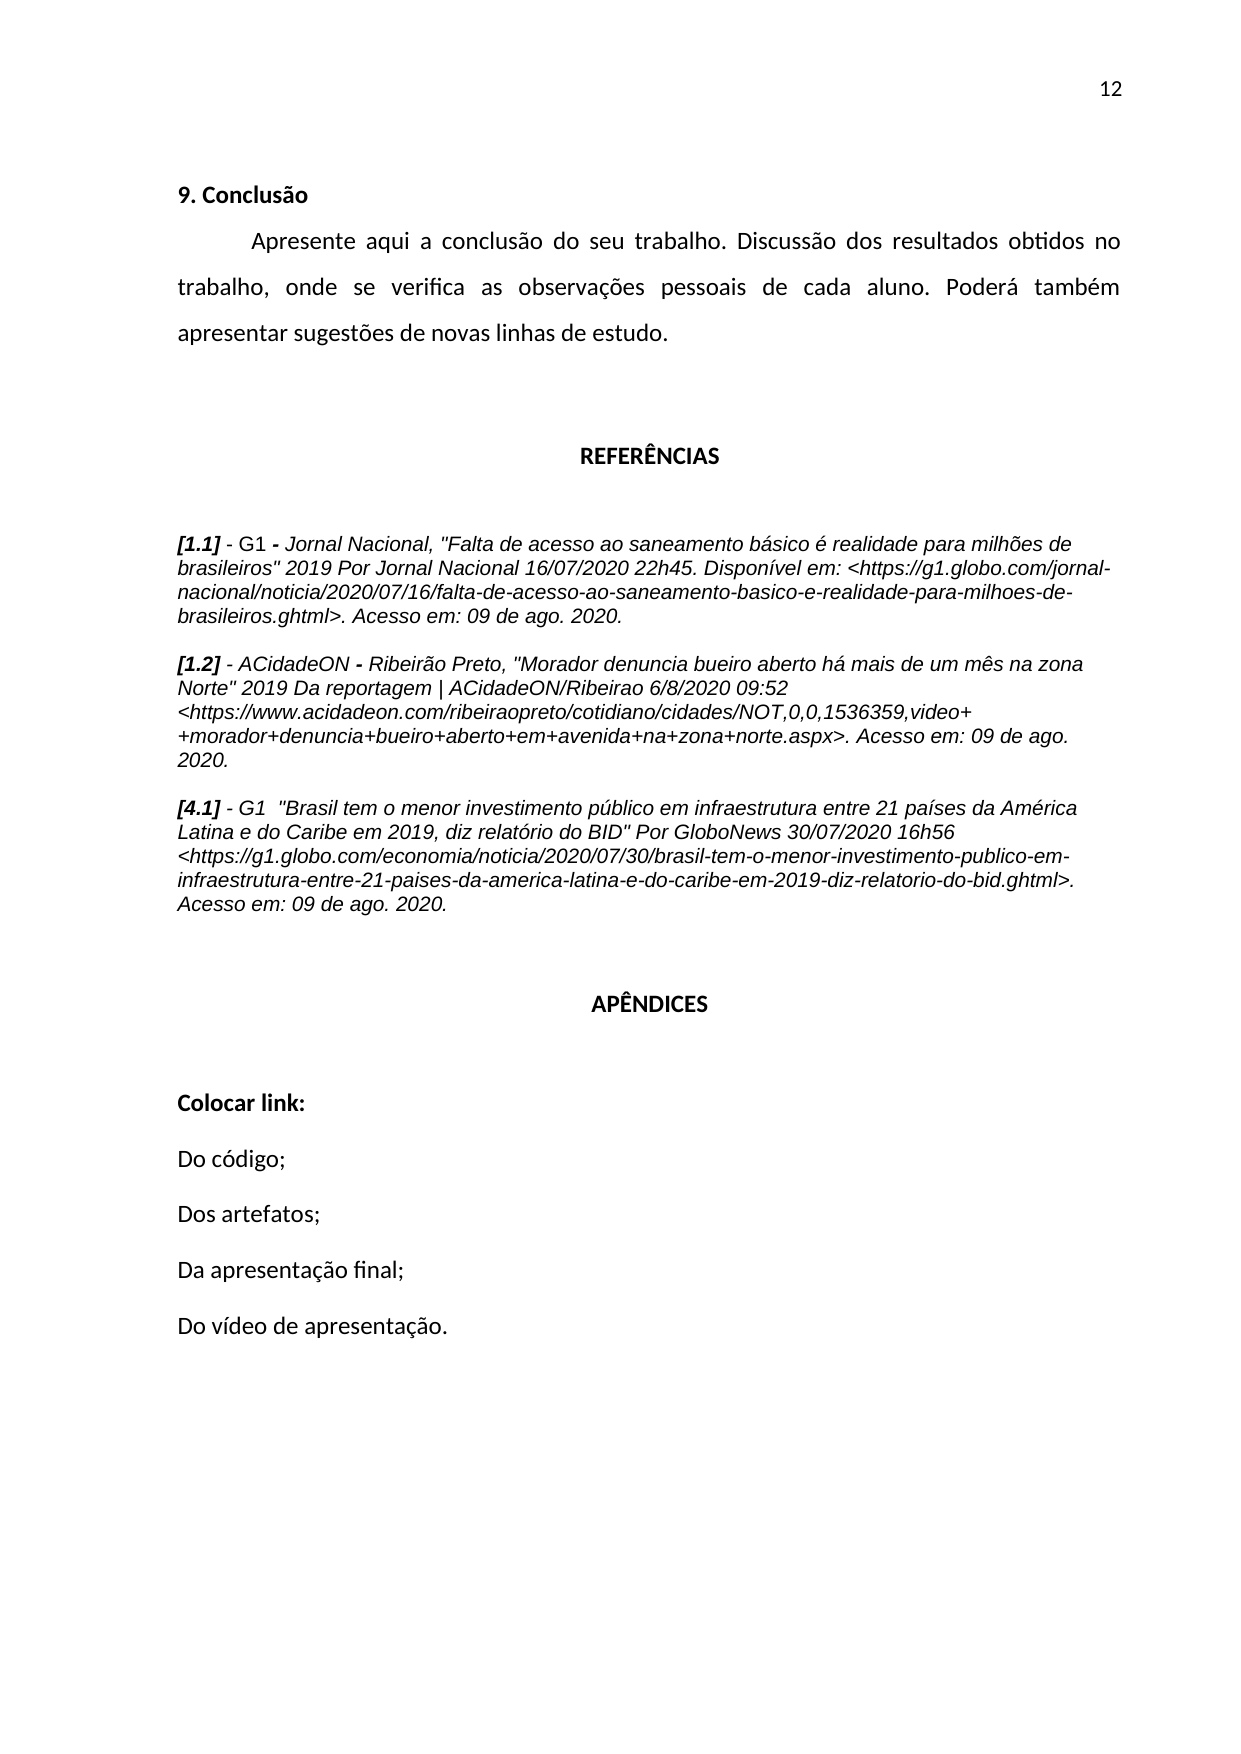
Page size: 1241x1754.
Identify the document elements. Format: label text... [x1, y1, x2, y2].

subtitle REFERÊNCIAS [177, 441, 1122, 471]
text Da apresentação final; [177, 1254, 1122, 1285]
text Apresente aqui a conclusão do seu trabalho. Discussão dos resultados obtidos no trabalho, onde se verifica as observações pessoais de cada aluno. Poderá também apresentar sugestões de novas linhas de estudo. [177, 225, 1122, 347]
text [1.2] - ACidadeON - Ribeirão Preto, "Morador denuncia bueiro aberto há mais de um mês na zona Norte" 2019 Da reportagem | ACidadeON/Ribeirao 6/8/2020 09:52 <https://www.acidadeon.com/ribeiraopreto/cotidiano/cidades/NOT,0,0,1536359,video++morador+denuncia+bueiro+aberto+em+avenida+na+zona+norte.aspx>. Acesso em: 09 de ago. 2020. [177, 652, 1122, 772]
text Do vídeo de apresentação. [177, 1310, 1122, 1341]
text Colocar link: [177, 1087, 1122, 1117]
text [1.1] - G1 - Jornal Nacional, "Falta de acesso ao saneamento básico é realidade para milhões de brasileiros" 2019 Por Jornal Nacional 16/07/2020 22h45. Disponível em: <https://g1.globo.com/jornal-nacional/noticia/2020/07/16/falta-de-acesso-ao-saneamento-basico-e-realidade-para-milhoes-de-brasileiros.ghtml>. Acesso em: 09 de ago. 2020. [177, 532, 1122, 628]
subtitle APÊNDICES [177, 988, 1122, 1019]
text Do código; [177, 1143, 1122, 1173]
text Dos artefatos; [177, 1199, 1122, 1229]
text [4.1] - G1 "Brasil tem o menor investimento público em infraestrutura entre 21 países da América Latina e do Caribe em 2019, diz relatório do BID" Por GloboNews 30/07/2020 16h56 <https://g1.globo.com/economia/noticia/2020/07/30/brasil-tem-o-menor-investimento-publico-em-infraestrutura-entre-21-paises-da-america-latina-e-do-caribe-em-2019-diz-relatorio-do-bid.ghtml>. Acesso em: 09 de ago. 2020. [177, 796, 1122, 915]
subtitle 9. Conclusão [177, 179, 1122, 210]
